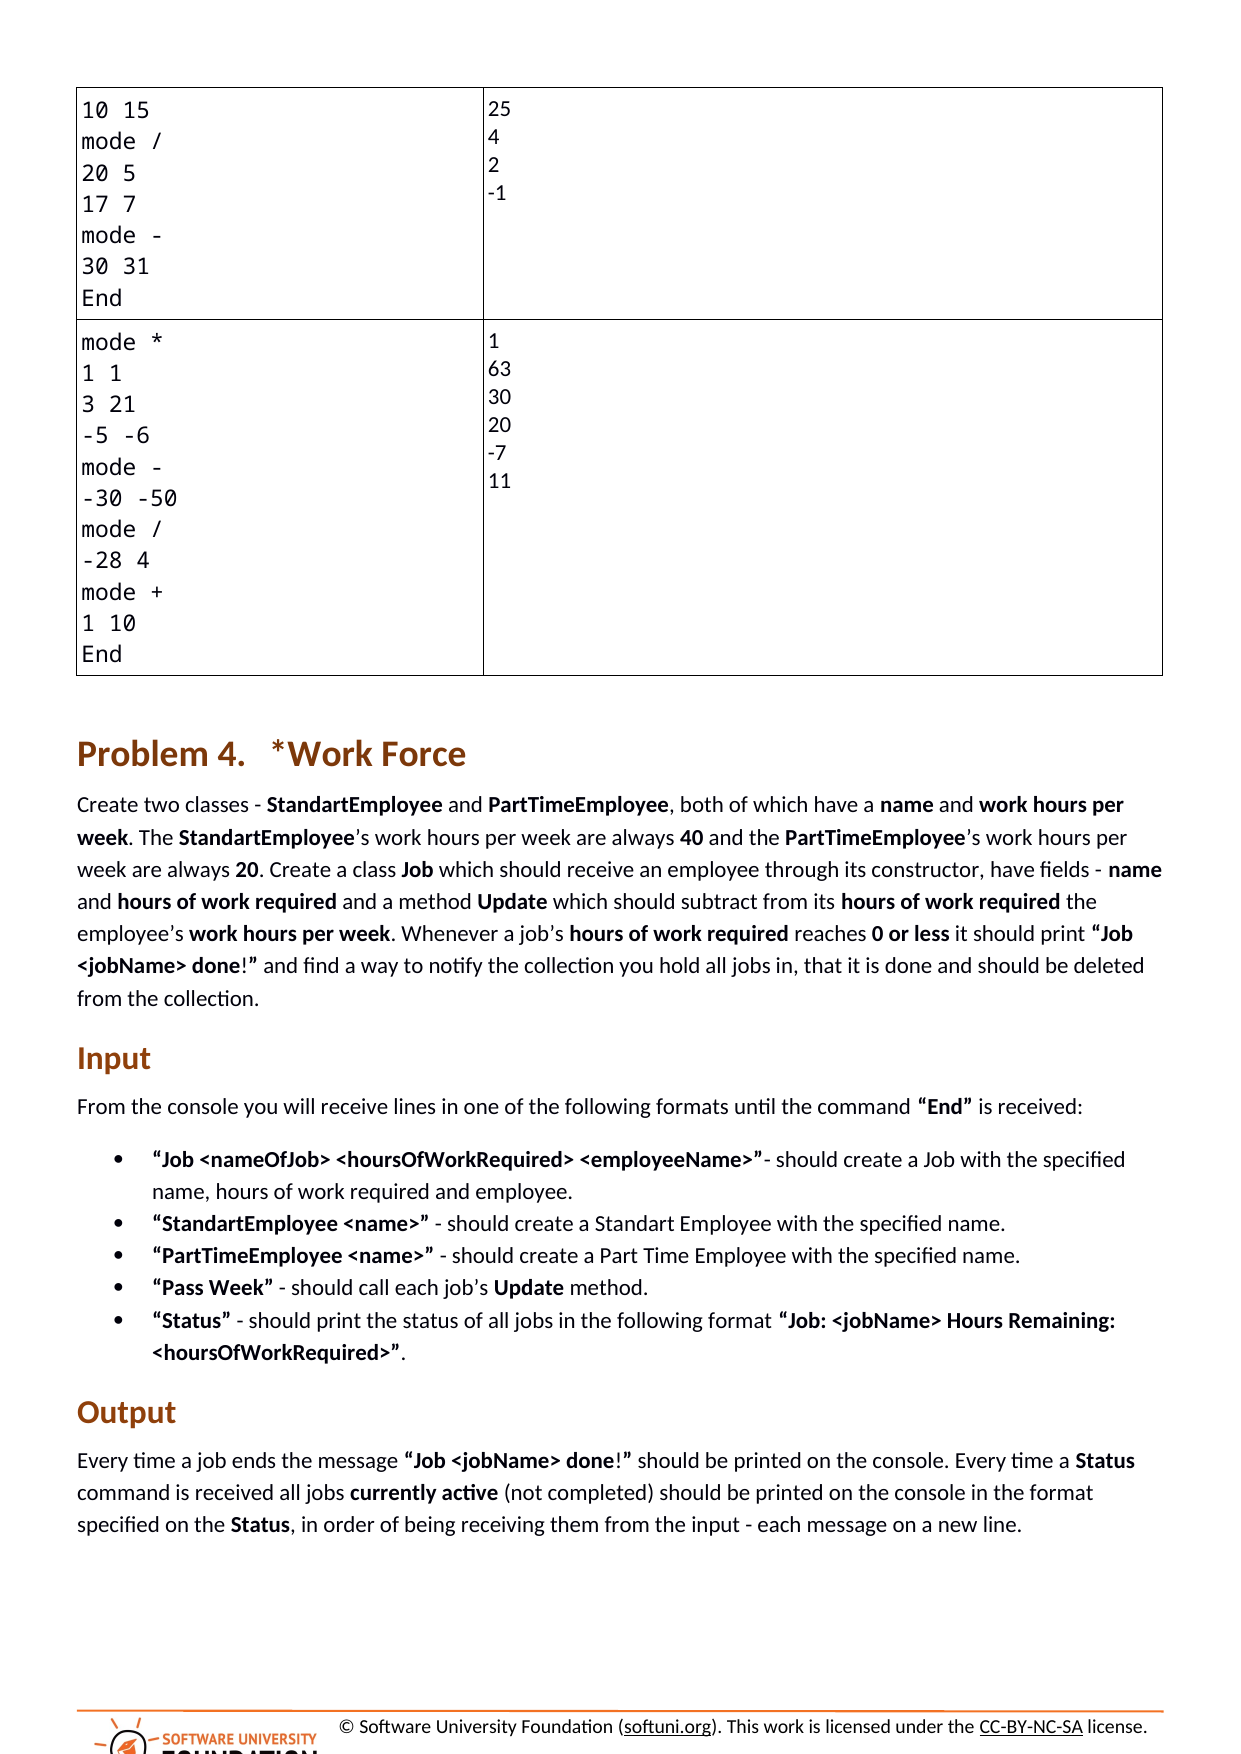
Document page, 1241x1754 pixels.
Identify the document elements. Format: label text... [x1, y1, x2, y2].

text Every time a job ends the message “Job <jobName> done!” should be printed on the console. Every time a Status command is received all jobs currently active (not completed) should be printed on the console in the format specified on the Status, in order of being receiving them from the input - each message on a new line. [77, 1446, 1163, 1538]
subtitle Input [77, 1037, 1163, 1077]
table_cell mode * 1 1 3 21 -5 -6 mode - -30 -50 mode / -28 4 mode + 1 10 End [77, 320, 483, 675]
subtitle Output [77, 1391, 1163, 1432]
list “StandartEmployee <name>” - should create a Standart Employee with the specified name. [114, 1209, 1163, 1237]
list “Pass Week” - should call each job’s Update method. [114, 1273, 1163, 1302]
text Create two classes - StandartEmployee and PartTimeEmployee, both of which have a name and work hours per week. The StandartEmployee’s work hours per week are always 40 and the PartTimeEmployee’s work hours per week are always 20. Create a class Job which should receive an employee through its constructor, have fields - name and hours of work required and a method Update which should subtract from its hours of work required the employee’s work hours per week. Whenever a job’s hours of work required reaches 0 or less it should print “Job <jobName> done!” and find a way to notify the collection you hold all jobs in, that it is done and should be deleted from the collection. [77, 791, 1163, 1012]
text From the console you will receive lines in one of the following formats until the command “End” is received: [77, 1092, 1163, 1120]
table_cell 25 4 2 -1 [484, 88, 1162, 319]
table_cell 1 63 30 20 -7 11 [484, 320, 1162, 675]
picture [93, 1717, 317, 1754]
list “PartTimeEmployee <name>” - should create a Part Time Employee with the specified name. [114, 1241, 1163, 1269]
list “Status” - should print the status of all jobs in the following format “Job: <jobName> Hours Remaining: <hoursOfWorkRequired>”. [114, 1306, 1163, 1366]
table_cell 10 15 mode / 20 5 17 7 mode - 30 31 End [77, 88, 483, 319]
subtitle *Work Force [77, 729, 1163, 775]
list “Job <nameOfJob> <hoursOfWorkRequired> <employeeName>”- should create a Job with the specified name, hours of work required and employee. [114, 1145, 1163, 1205]
